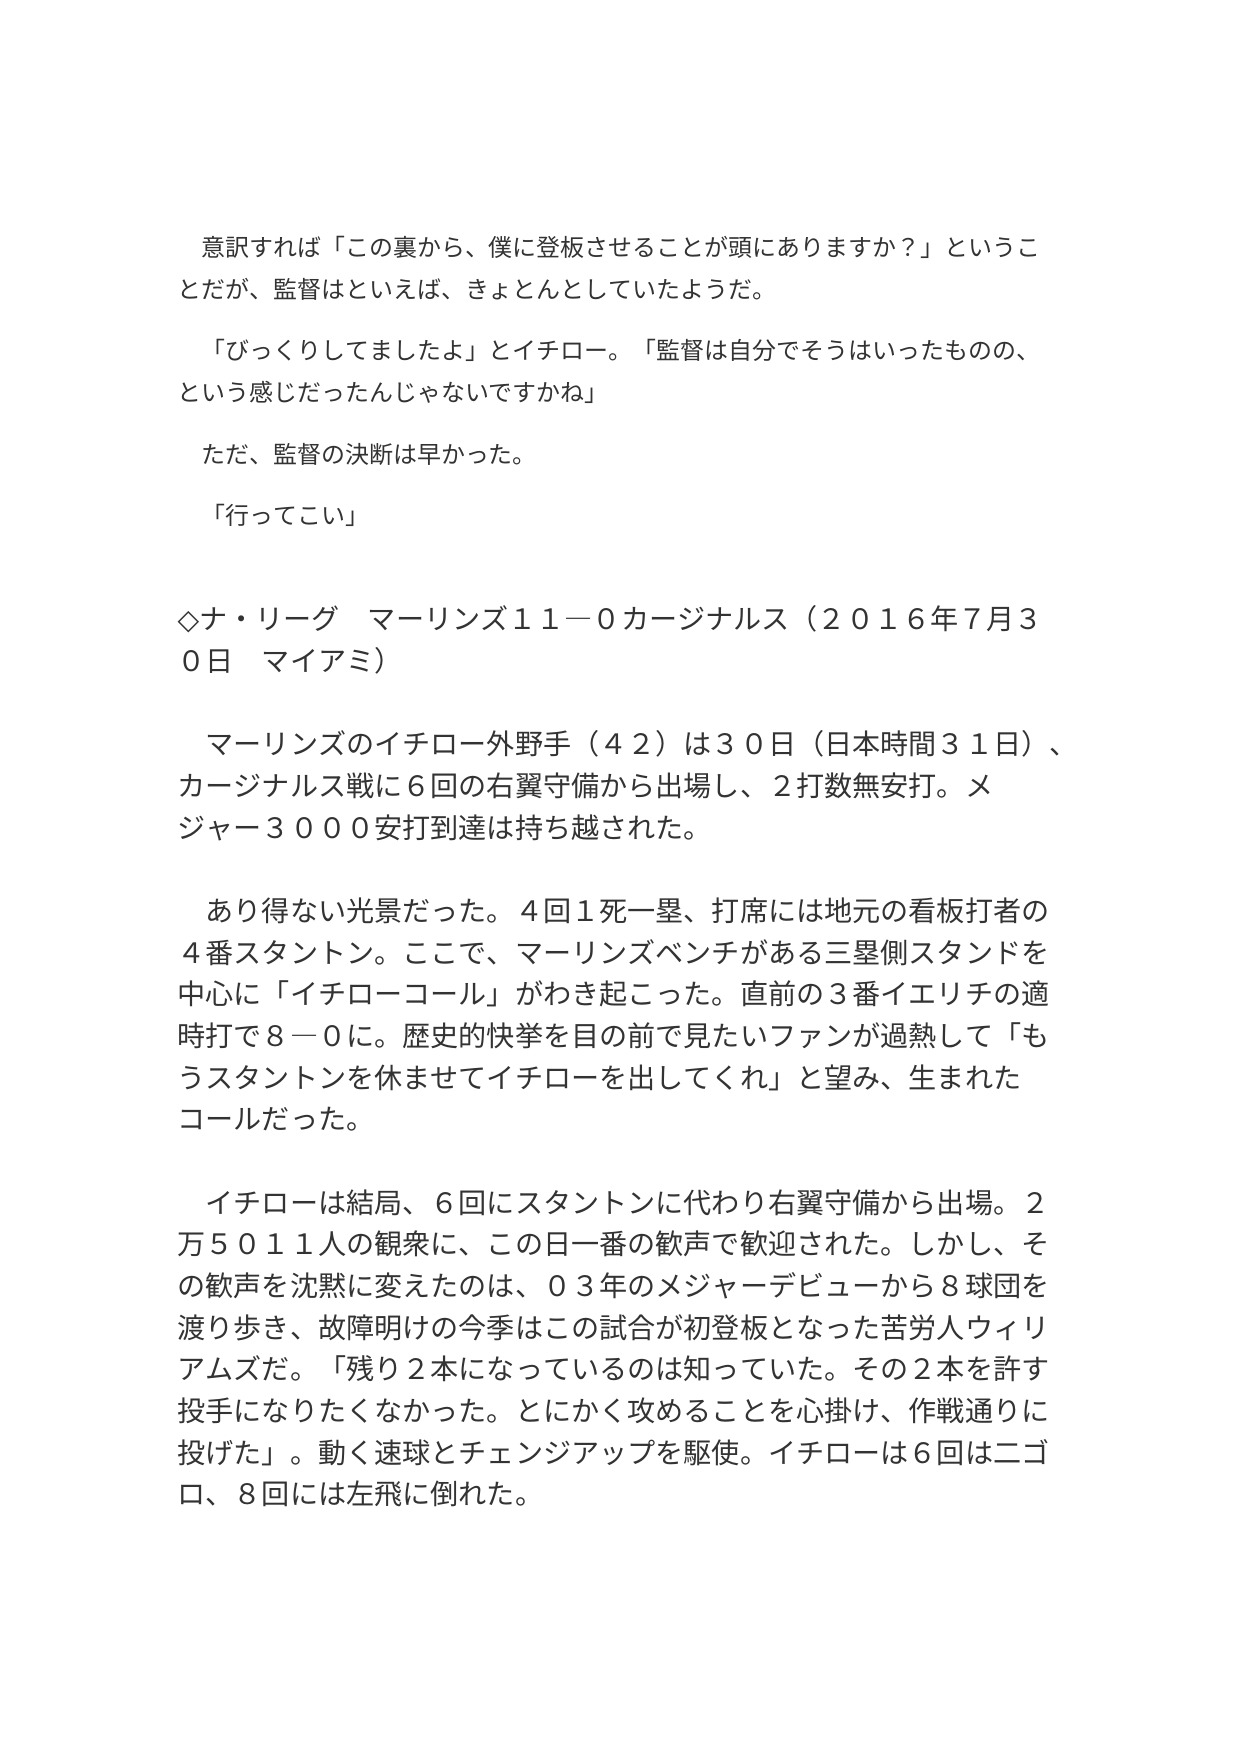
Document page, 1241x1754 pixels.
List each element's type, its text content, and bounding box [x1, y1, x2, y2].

text 意訳すれば「この裏から、僕に登板させることが頭にありますか？」ということだが、監督はといえば、きょとんとしていたようだ。 [177, 225, 1063, 308]
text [177, 763, 1063, 1513]
text ただ、監督の決断は早かった。 [177, 432, 1063, 473]
text 「びっくりしてましたよ」とイチロー。「監督は自分でそうはいったものの、という感じだったんじゃないですかね」 [177, 328, 1063, 412]
text 「行ってこい」 [177, 493, 1063, 535]
